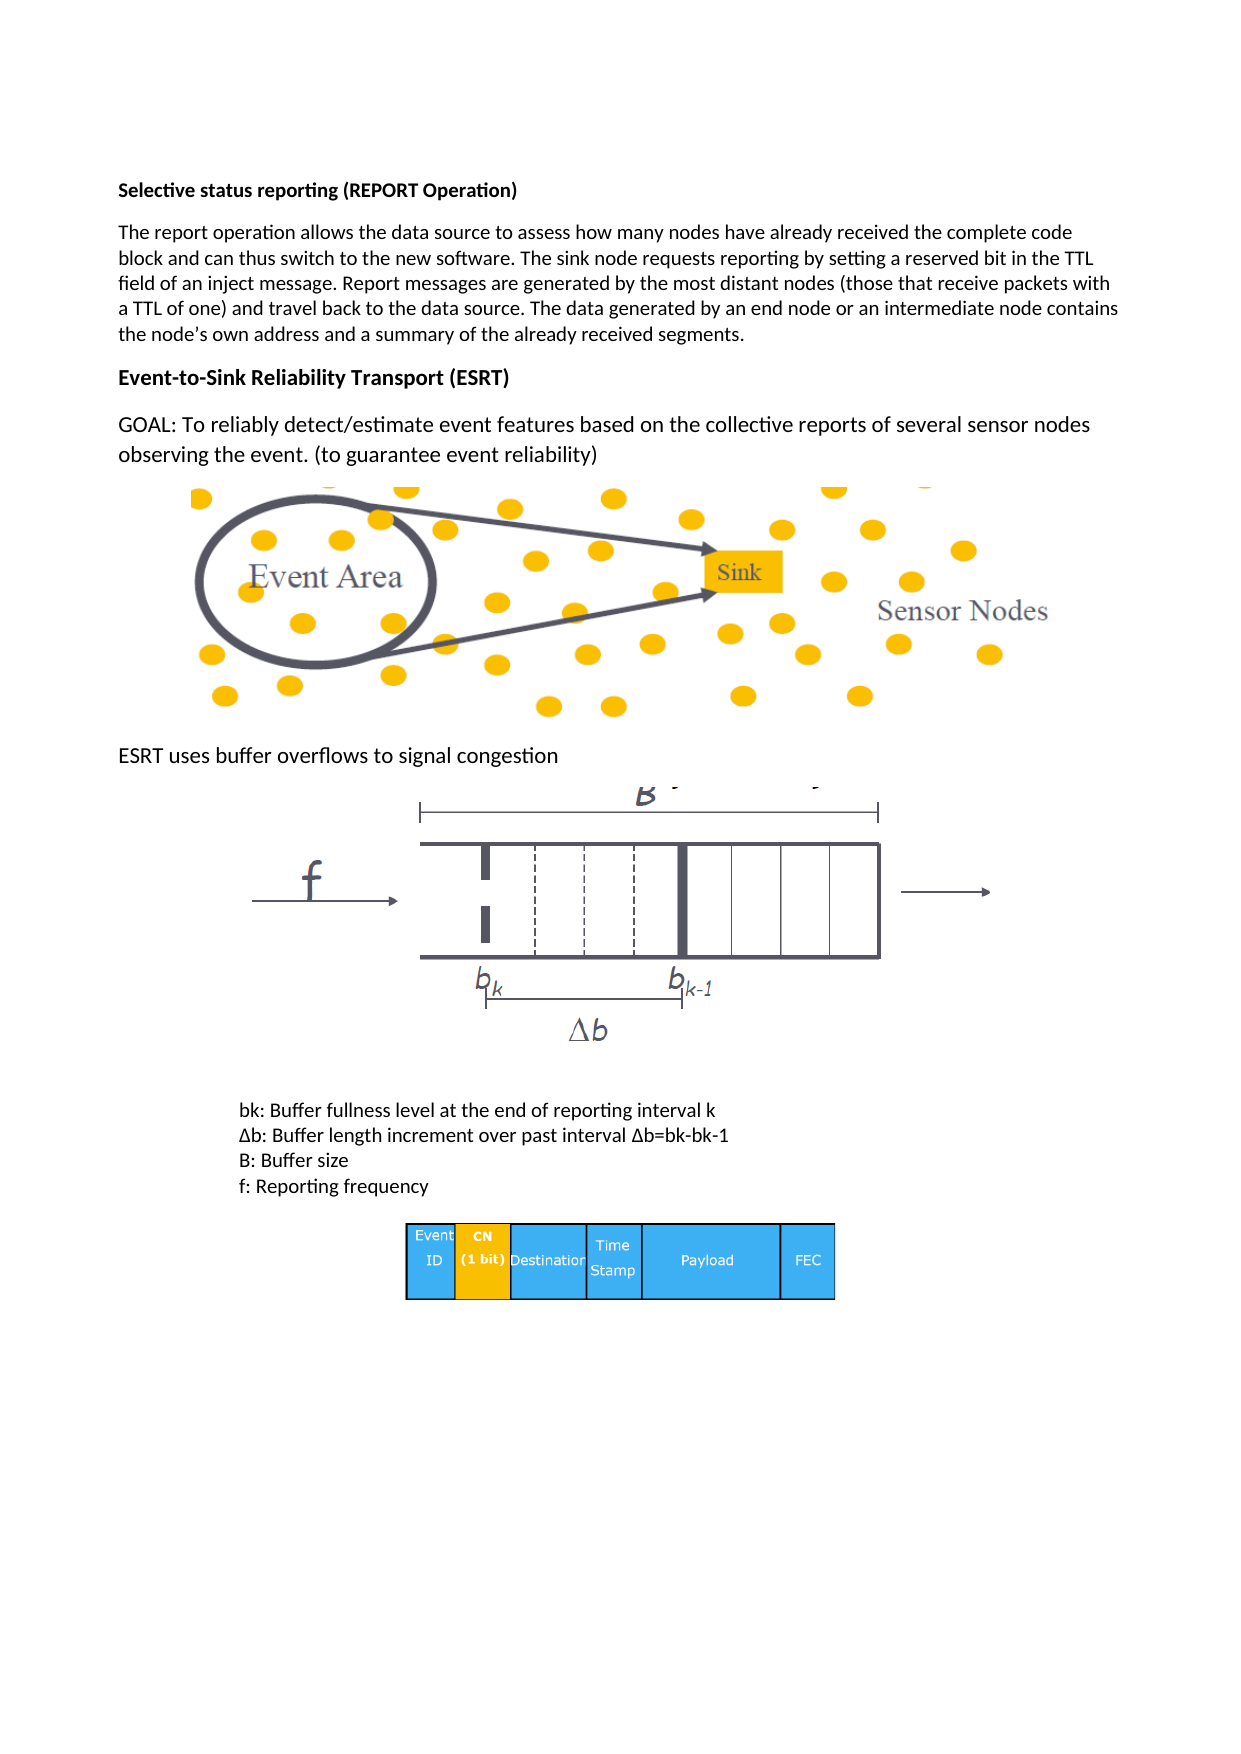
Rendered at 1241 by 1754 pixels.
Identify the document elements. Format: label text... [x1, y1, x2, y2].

picture [250, 787, 990, 1044]
text f: Reporting frequency [239, 1173, 1122, 1198]
text GOAL: To reliably detect/estimate event features based on the collective reports of several sensor nodes observing the event. (to guarantee event reliability) [118, 410, 1122, 468]
text Event-to-Sink Reliability Transport (ESRT) [118, 363, 1122, 391]
picture [405, 1223, 836, 1300]
text bk: Buffer fullness level at the end of reporting interval k [239, 1097, 1122, 1122]
text B: Buffer size [239, 1148, 1122, 1173]
picture [191, 487, 1050, 722]
text Δb: Buffer length increment over past interval Δb=bk-bk-1 [239, 1122, 1122, 1148]
text Selective status reporting (REPORT Operation) [118, 177, 1122, 203]
text The report operation allows the data source to assess how many nodes have already received the complete code block and can thus switch to the new software. The sink node requests reporting by setting a reserved bit in the TTL field of an inject message. Report messages are generated by the most distant nodes (those that receive packets with a TTL of one) and travel back to the data source. The data generated by an end node or an intermediate node contains the node’s own address and a summary of the already received segments. [118, 219, 1122, 346]
text ESRT uses buffer overflows to signal congestion [118, 741, 1122, 769]
